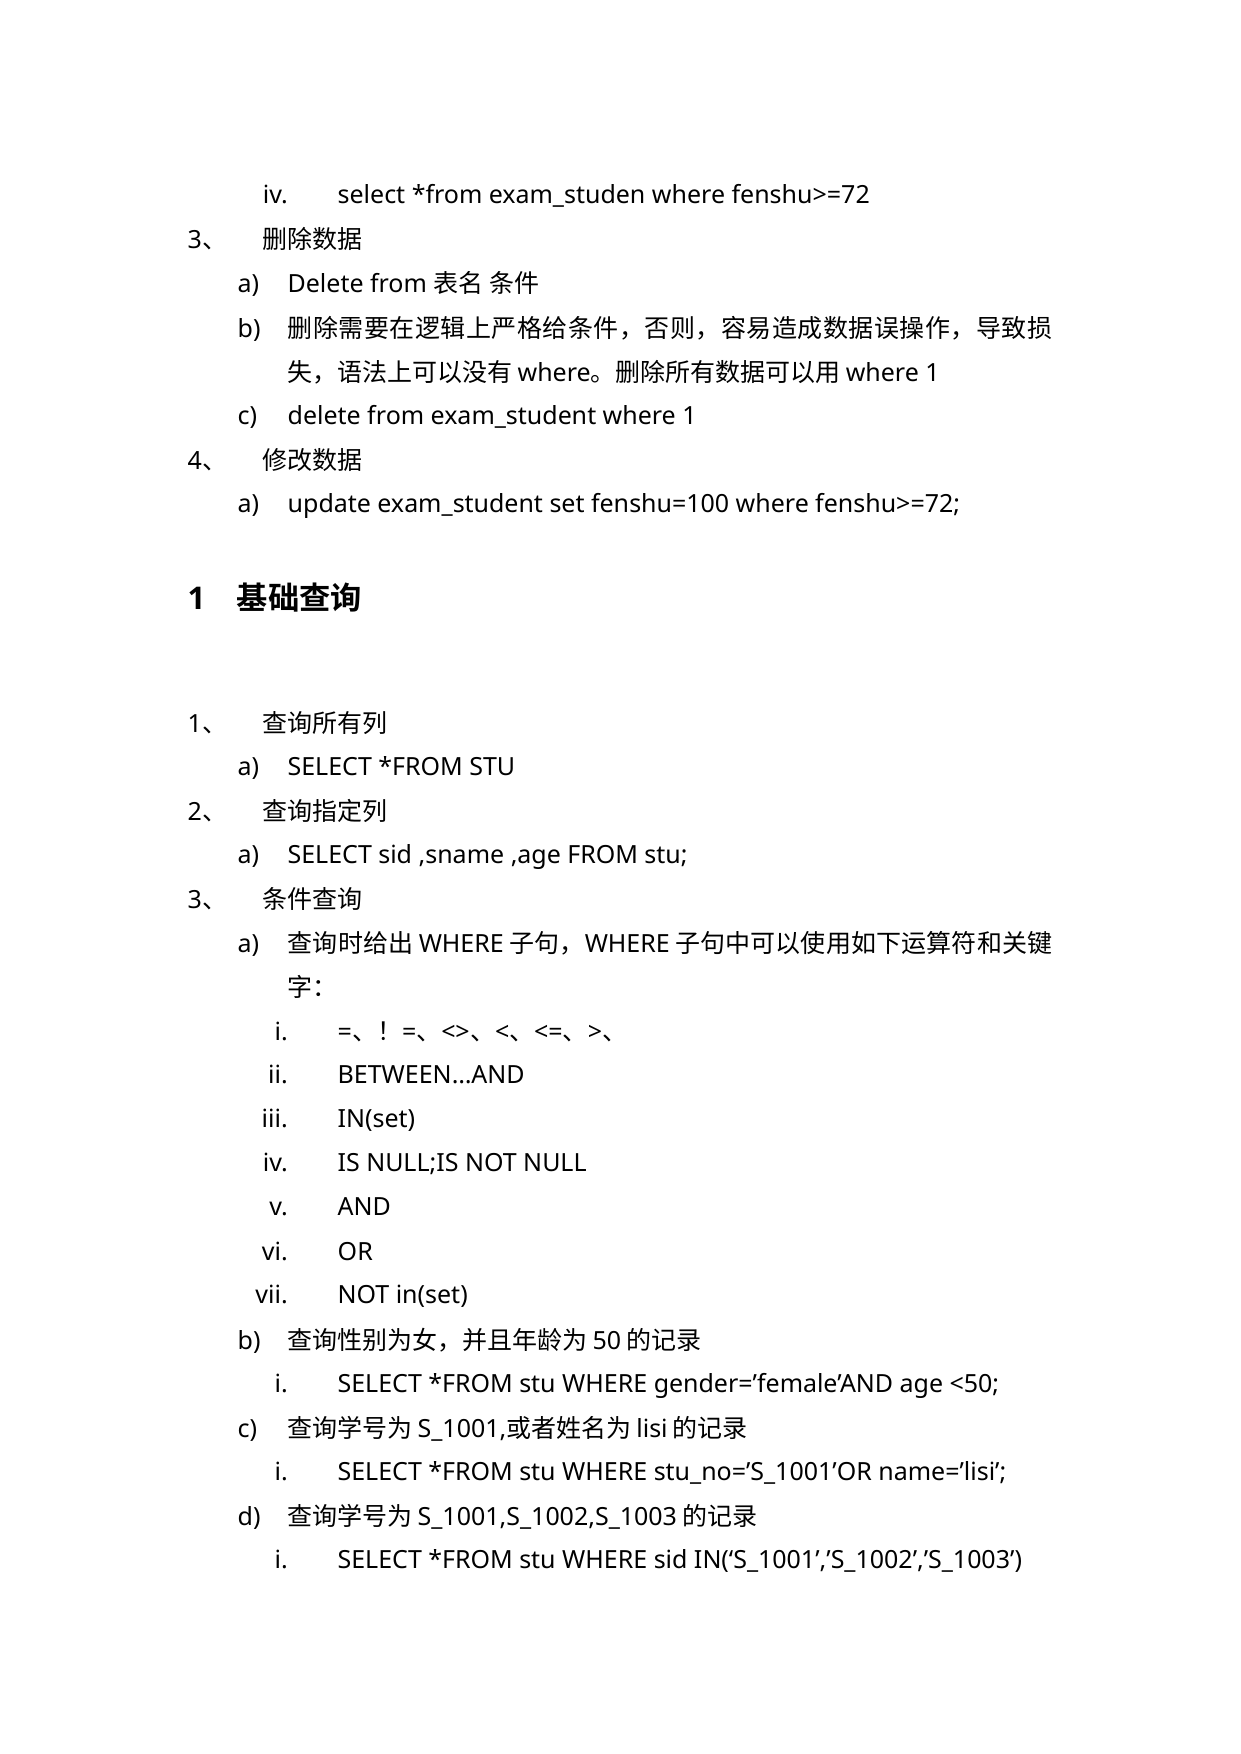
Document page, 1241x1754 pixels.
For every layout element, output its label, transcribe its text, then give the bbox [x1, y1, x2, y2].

list 查询指定列 [187, 787, 1053, 832]
subtitle 1 基础查询 [187, 552, 1053, 640]
list SELECT *FROM stu WHERE stu_no=’S_1001’OR name=’lisi’; [287, 1448, 1053, 1492]
list OR [287, 1228, 1053, 1272]
list 查询时给出WHERE子句，WHERE子句中可以使用如下运算符和关键字： [237, 920, 1053, 1008]
list SELECT *FROM stu WHERE sid IN(‘S_1001’,’S_1002’,’S_1003’) [287, 1537, 1053, 1581]
list SELECT sid ,sname ,age FROM stu; [237, 832, 1053, 876]
list select *from exam_studen where fenshu>=72 [287, 172, 1053, 216]
list update exam_student set fenshu=100 where fenshu>=72; [237, 480, 1053, 524]
list BETWEEN…AND [287, 1052, 1053, 1096]
list AND [287, 1184, 1053, 1228]
list Delete from 表名 条件 [237, 260, 1053, 304]
list 查询性别为女，并且年龄为50的记录 [237, 1316, 1053, 1360]
list 查询学号为S_1001,S_1002,S_1003的记录 [237, 1492, 1053, 1537]
list 删除数据 [187, 216, 1053, 260]
list 修改数据 [187, 436, 1053, 480]
list 条件查询 [187, 876, 1053, 920]
list IS NULL;IS NOT NULL [287, 1140, 1053, 1184]
list 查询所有列 [187, 699, 1053, 743]
list 删除需要在逻辑上严格给条件，否则，容易造成数据误操作，导致损失，语法上可以没有where。删除所有数据可以用where 1 [237, 304, 1053, 392]
list SELECT *FROM STU [237, 743, 1053, 787]
list SELECT *FROM stu WHERE gender=’female’AND age <50; [287, 1360, 1053, 1404]
list =、！=、<>、<、<=、>、 [287, 1008, 1053, 1052]
list delete from exam_student where 1 [237, 392, 1053, 436]
list 查询学号为S_1001,或者姓名为lisi的记录 [237, 1404, 1053, 1448]
list IN(set) [287, 1096, 1053, 1140]
list NOT in(set) [287, 1272, 1053, 1316]
